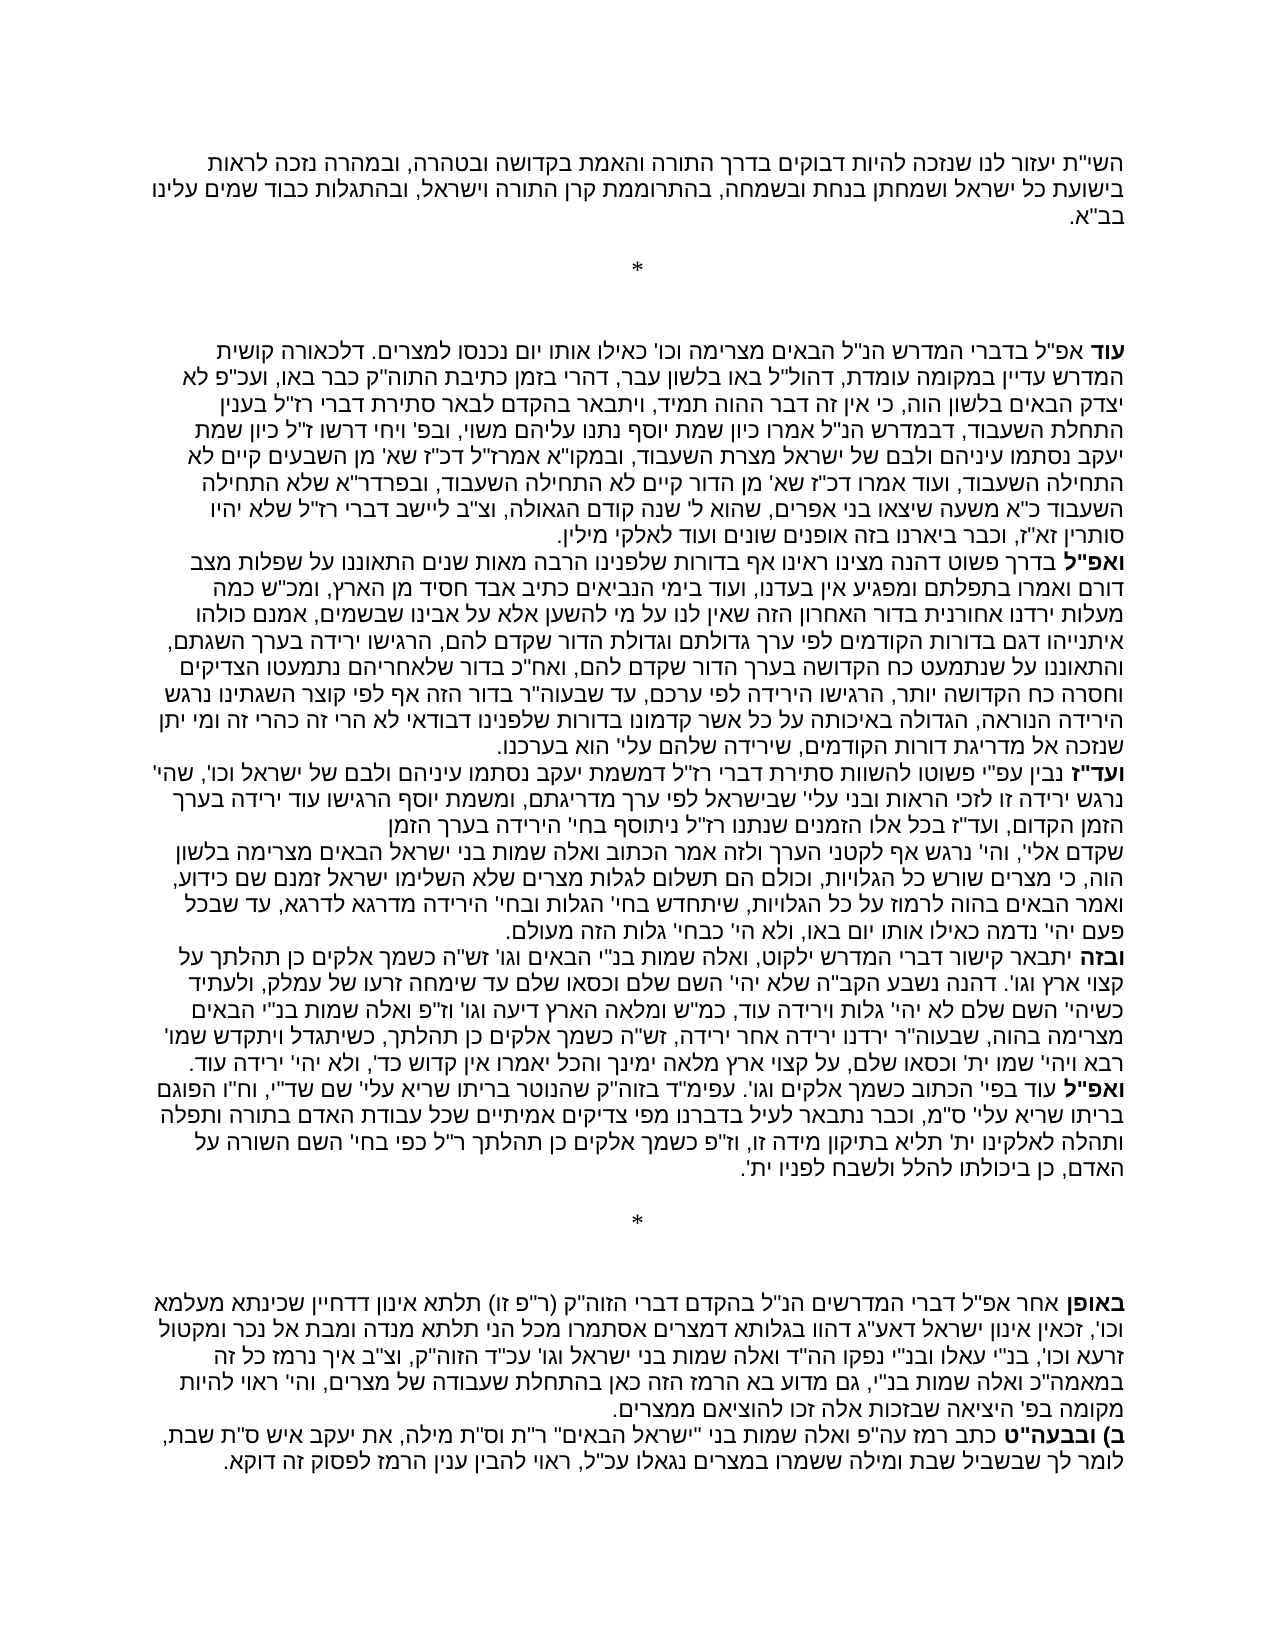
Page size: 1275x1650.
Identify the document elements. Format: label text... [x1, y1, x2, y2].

text עוד אפ"ל בדברי המדרש הנ"ל הבאים מצרימה וכו' כאילו אותו יום נכנסו למצרים. דלכאורה קושית המדרש עדיין במקומה עומדת, דהול"ל באו בלשון עבר, דהרי בזמן כתיבת התוה"ק כבר באו, ועכ"פ לא יצדק הבאים בלשון הוה, כי אין זה דבר ההוה תמיד, ויתבאר בהקדם לבאר סתירת דברי רז"ל בענין התחלת השעבוד, דבמדרש הנ"ל אמרו כיון שמת יוסף נתנו עליהם משוי, ובפ' ויחי דרשו ז"ל כיון שמת יעקב נסתמו עיניהם ולבם של ישראל מצרת השעבוד, ובמקו"א אמרז"ל דכ"ז שא' מן השבעים קיים לא התחילה השעבוד, ועוד אמרו דכ"ז שא' מן הדור קיים לא התחילה השעבוד, ובפרדר"א שלא התחילה השעבוד כ"א משעה שיצאו בני אפרים, שהוא ל' שנה קודם הגאולה, וצ"ב ליישב דברי רז"ל שלא יהיו סותרין זא"ז, וכבר ביארנו בזה אופנים שונים ועוד לאלקי מילין. [150, 338, 1125, 549]
text ואפ"ל עוד בפי' הכתוב כשמך אלקים וגו'. עפימ"ד בזוה"ק שהנוטר בריתו שריא עלי' שם שד"י, וח"ו הפוגם בריתו שריא עלי' ס"מ, וכבר נתבאר לעיל בדברנו מפי צדיקים אמיתיים שכל עבודת האדם בתורה ותפלה ותהלה לאלקינו ית' תליא בתיקון מידה זו, וז"פ כשמך אלקים כן תהלתך ר"ל כפי בחי' השם השורה על האדם, כן ביכולתו להלל ולשבח לפניו ית'. [150, 1076, 1125, 1181]
text * [150, 255, 1125, 284]
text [150, 150, 1125, 229]
text ב) ובבעה"ט כתב רמז עה"פ ואלה שמות בני "ישראל הבאים" ר"ת וס"ת מילה, את יעקב איש ס"ת שבת, לומר לך שבשביל שבת ומילה ששמרו במצרים נגאלו עכ"ל, ראוי להבין ענין הרמז לפסוק זה דוקא. [150, 1422, 1125, 1474]
text ואפ"ל בדרך פשוט דהנה מצינו ראינו אף בדורות שלפנינו הרבה מאות שנים התאוננו על שפלות מצב דורם ואמרו בתפלתם ומפגיע אין בעדנו, ועוד בימי הנביאים כתיב אבד חסיד מן הארץ, ומכ"ש כמה מעלות ירדנו אחורנית בדור האחרון הזה שאין לנו על מי להשען אלא על אבינו שבשמים, אמנם כולהו איתנייהו דגם בדורות הקודמים לפי ערך גדולתם וגדולת הדור שקדם להם, הרגישו ירידה בערך השגתם, והתאוננו על שנתמעט כח הקדושה בערך הדור שקדם להם, ואח"כ בדור שלאחריהם נתמעטו הצדיקים וחסרה כח הקדושה יותר, הרגישו הירידה לפי ערכם, עד שבעוה"ר בדור הזה אף לפי קוצר השגתינו נרגש הירידה הנוראה, הגדולה באיכותה על כל אשר קדמונו בדורות שלפנינו דבודאי לא הרי זה כהרי זה ומי יתן שנזכה אל מדריגת דורות הקודמים, שירידה שלהם עלי' הוא בערכנו. [150, 549, 1125, 759]
text באופן אחר אפ"ל דברי המדרשים הנ"ל בהקדם דברי הזוה"ק (ר"פ זו) תלתא אינון דדחיין שכינתא מעלמא וכו', זכאין אינון ישראל דאע"ג דהוו בגלותא דמצרים אסתמרו מכל הני תלתא מנדה ומבת אל נכר ומקטול זרעא וכו', בנ"י עאלו ובנ"י נפקו הה"ד ואלה שמות בני ישראל וגו' עכ"ד הזוה"ק, וצ"ב איך נרמז כל זה במאמה"כ ואלה שמות בנ"י, גם מדוע בא הרמז הזה כאן בהתחלת שעבודה של מצרים, והי' ראוי להיות מקומה בפ' היציאה שבזכות אלה זכו להוציאם ממצרים. [150, 1290, 1125, 1422]
text ועד"ז נבין עפ"י פשוטו להשוות סתירת דברי רז"ל דמשמת יעקב נסתמו עיניהם ולבם של ישראל וכו', שהי' נרגש ירידה זו לזכי הראות ובני עלי' שבישראל לפי ערך מדריגתם, ומשמת יוסף הרגישו עוד ירידה בערך הזמן הקדום, ועד"ז בכל אלו הזמנים שנתנו רז"ל ניתוסף בחי' הירידה בערך הזמן [150, 759, 1125, 839]
text שקדם אלי', והי' נרגש אף לקטני הערך ולזה אמר הכתוב ואלה שמות בני ישראל הבאים מצרימה בלשון הוה, כי מצרים שורש כל הגלויות, וכולם הם תשלום לגלות מצרים שלא השלימו ישראל זמנם שם כידוע, ואמר הבאים בהוה לרמוז על כל הגלויות, שיתחדש בחי' הגלות ובחי' הירידה מדרגא לדרגא, עד שבכל פעם יהי' נדמה כאילו אותו יום באו, ולא הי' כבחי' גלות הזה מעולם. [150, 839, 1125, 944]
text * [150, 1208, 1125, 1236]
text ובזה יתבאר קישור דברי המדרש ילקוט, ואלה שמות בנ"י הבאים וגו' זש"ה כשמך אלקים כן תהלתך על קצוי ארץ וגו'. דהנה נשבע הקב"ה שלא יהי' השם שלם וכסאו שלם עד שימחה זרעו של עמלק, ולעתיד כשיהי' השם שלם לא יהי' גלות וירידה עוד, כמ"ש ומלאה הארץ דיעה וגו' וז"פ ואלה שמות בנ"י הבאים מצרימה בהוה, שבעוה"ר ירדנו ירידה אחר ירידה, זש"ה כשמך אלקים כן תהלתך, כשיתגדל ויתקדש שמו' רבא ויהי' שמו ית' וכסאו שלם, על קצוי ארץ מלאה ימינך והכל יאמרו אין קדוש כד', ולא יהי' ירידה עוד. [150, 944, 1125, 1076]
